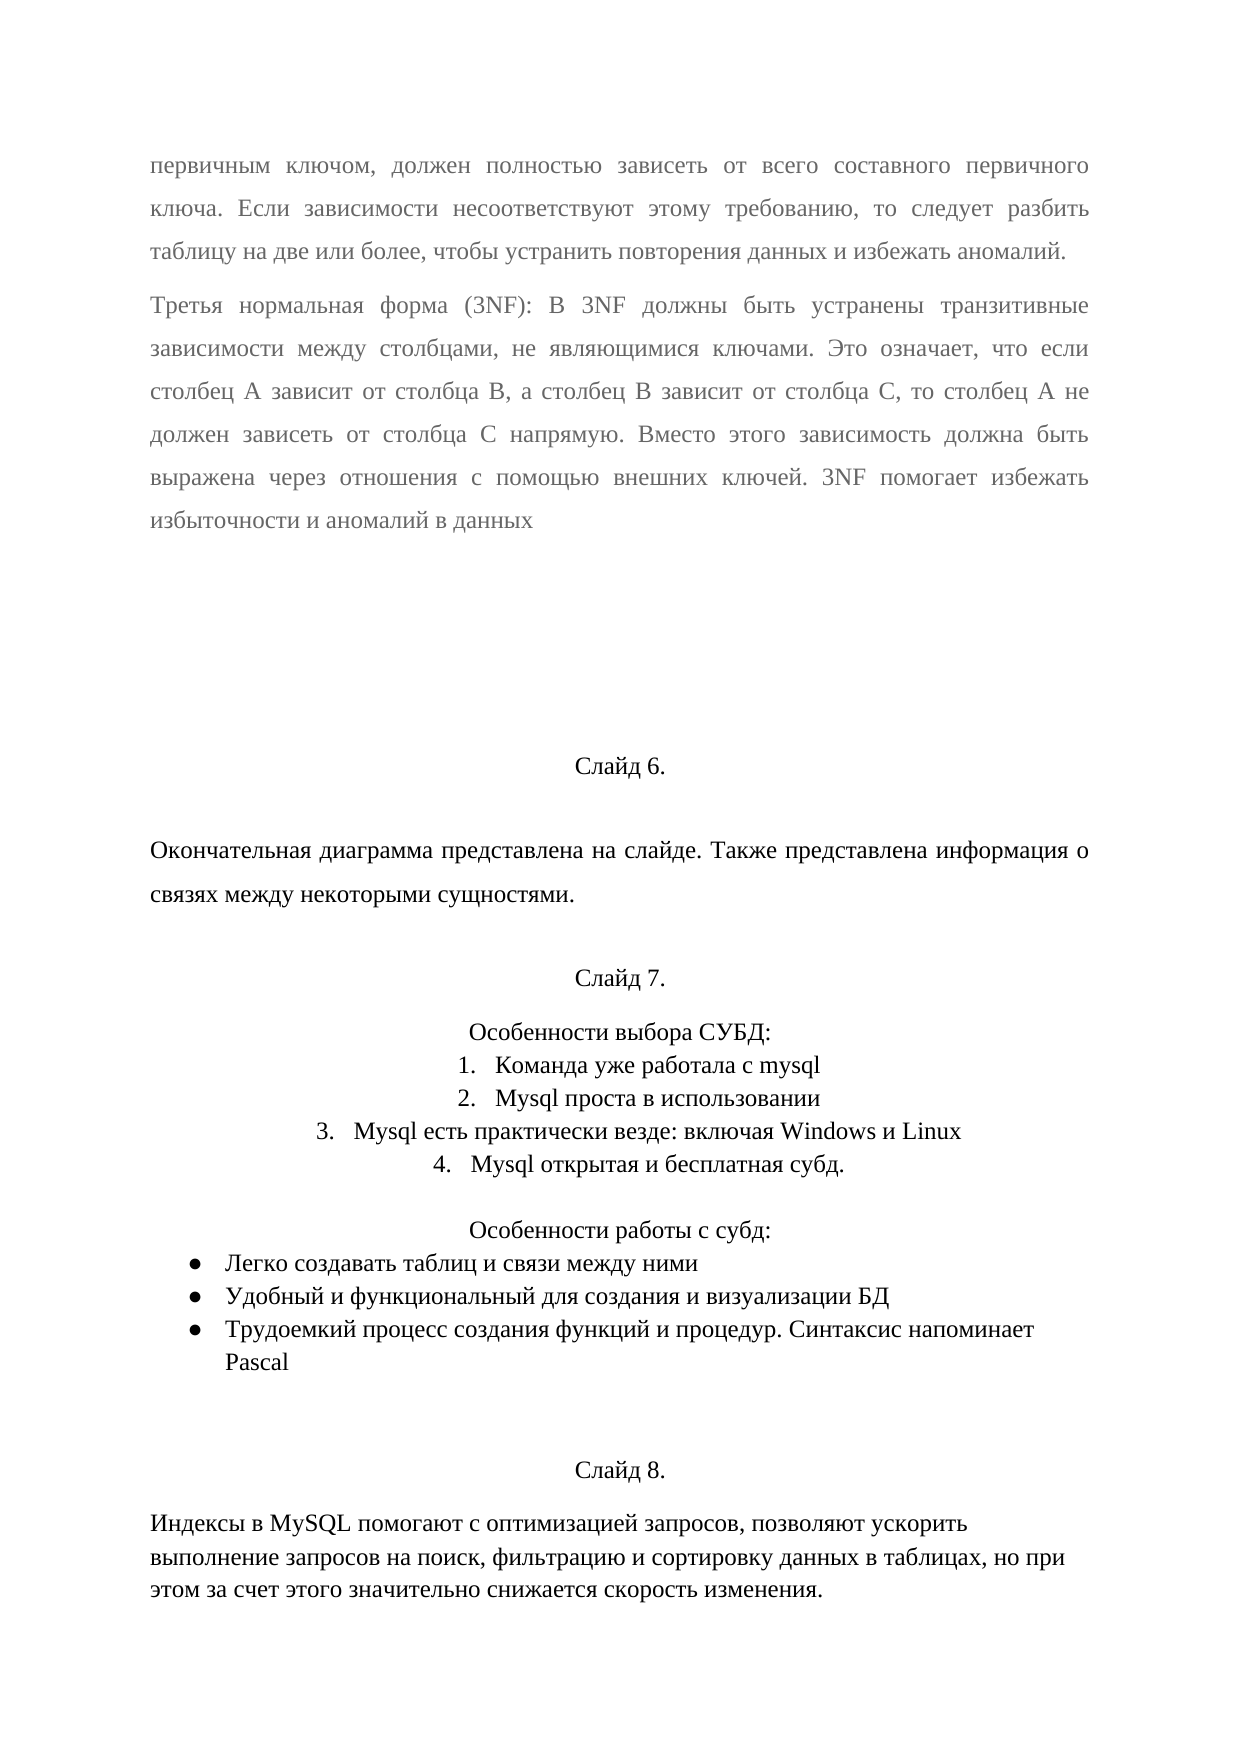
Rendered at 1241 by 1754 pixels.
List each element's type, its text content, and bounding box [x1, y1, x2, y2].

subtitle Слайд 8. [150, 1455, 1090, 1484]
list Mysql открытая и бесплатная субд. [187, 1149, 1090, 1178]
list Трудоемкий процесс создания функций и процедур. Синтаксис напоминает Pascal [187, 1314, 1090, 1376]
list Легко создавать таблиц и связи между ними [187, 1248, 1090, 1277]
subtitle Окончательная диаграмма представлена на слайде. Также представлена информация о связях между некоторыми сущностями. [150, 836, 1090, 907]
subtitle Слайд 7. [150, 963, 1090, 992]
list Mysql есть практически везде: включая Windows и Linux [187, 1116, 1090, 1145]
list Команда уже работала с mysql [187, 1050, 1090, 1079]
list Mysql проста в использовании [187, 1083, 1090, 1112]
text Особенности выбора СУБД: [150, 1017, 1090, 1046]
text Особенности работы с субд: [150, 1215, 1090, 1244]
list Удобный и функциональный для создания и визуализации БД​ [187, 1281, 1090, 1310]
text Третья нормальная форма (3NF): В 3NF должны быть устранены транзитивные зависимости между столбцами, не являющимися ключами. Это означает, что если столбец A зависит от столбца B, а столбец B зависит от столбца C, то столбец A не должен зависеть от столбца C напрямую. Вместо этого зависимость должна быть выражена через отношения с помощью внешних ключей. 3NF помогает избежать избыточности и аномалий в данных [150, 290, 1090, 534]
subtitle Слайд 6. [150, 751, 1090, 779]
text Индексы в MySQL помогают с оптимизацией запросов, позволяют ускорить выполнение запросов на поиск, фильтрацию и сортировку данных в таблицах, но при этом за счет этого значительно снижается скорость изменения. [150, 1508, 1090, 1603]
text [150, 150, 1090, 265]
